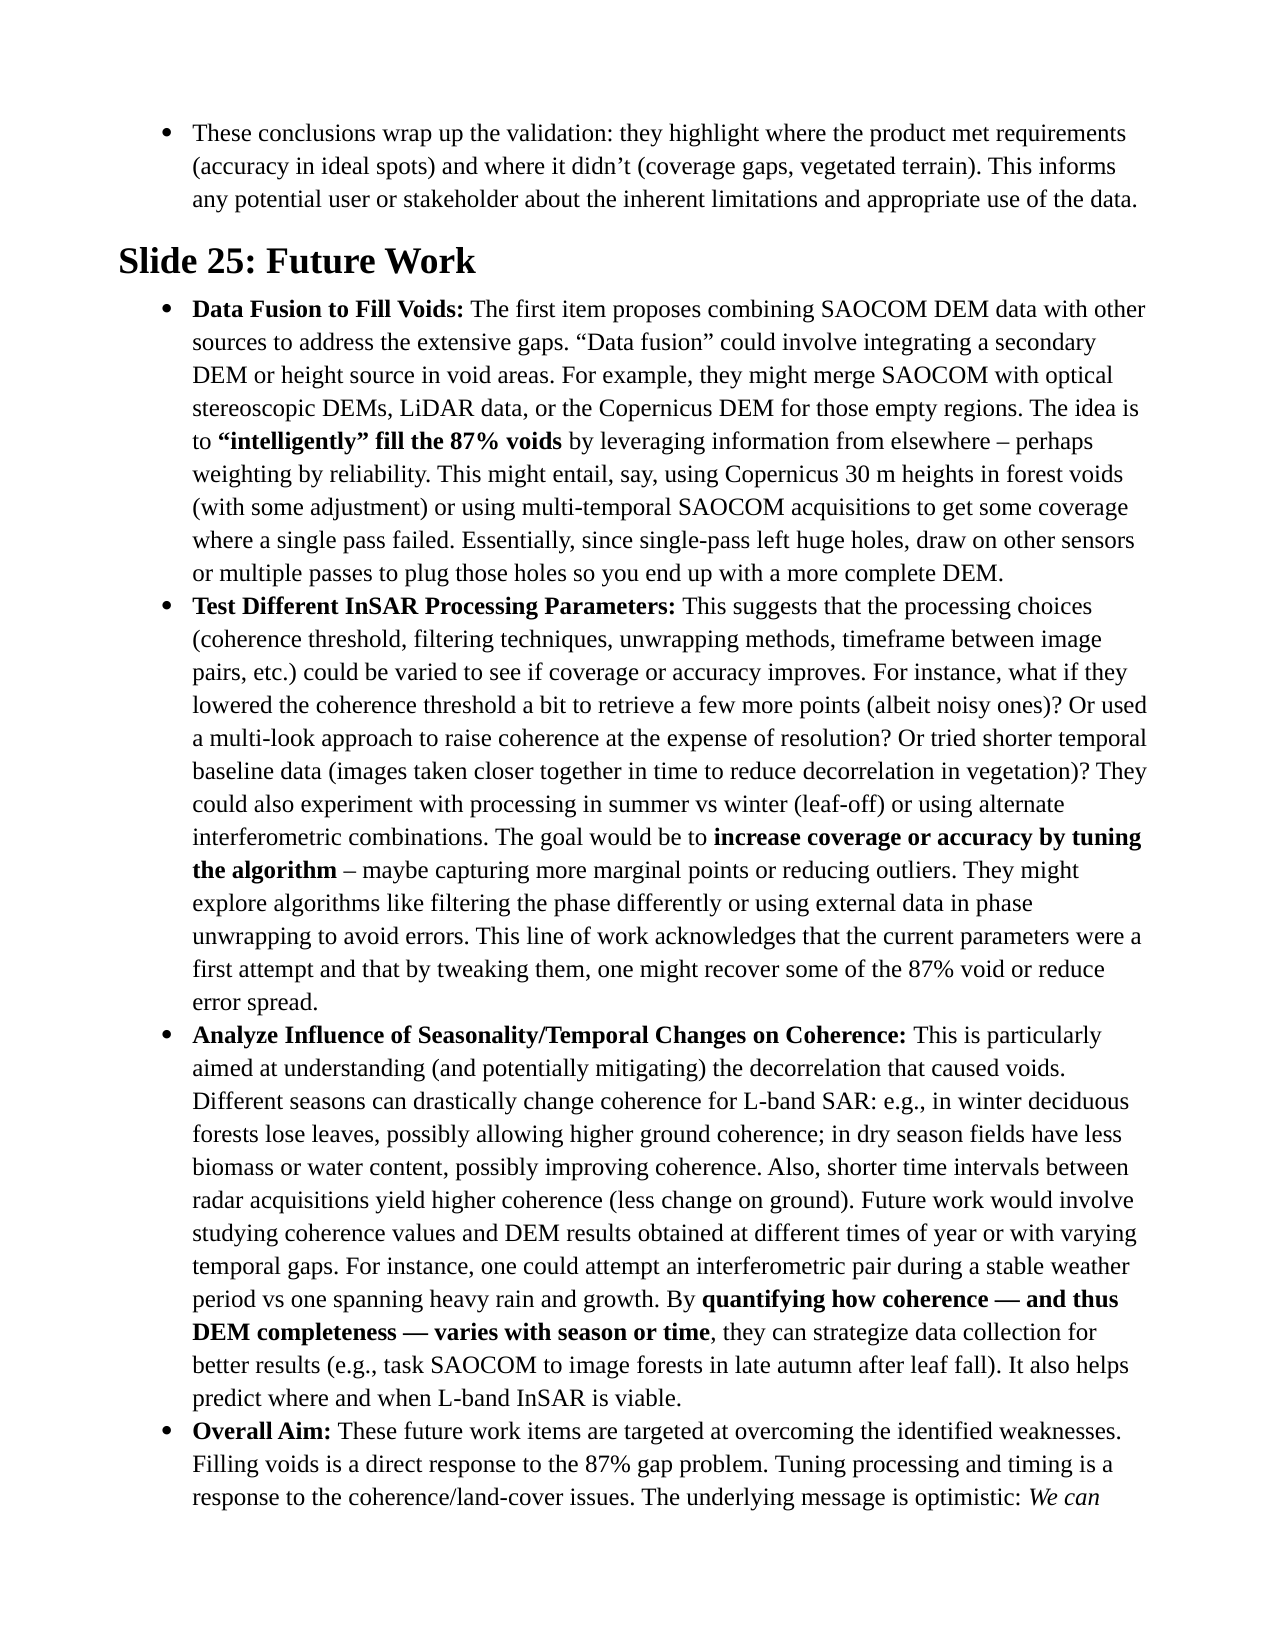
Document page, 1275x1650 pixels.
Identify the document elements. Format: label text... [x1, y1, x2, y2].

list These conclusions wrap up the validation: they highlight where the product met requirements (accuracy in ideal spots) and where it didn’t (coverage gaps, vegetated terrain). This informs any potential user or stakeholder about the inherent limitations and appropriate use of the data. [162, 118, 1157, 213]
list Analyze Influence of Seasonality/Temporal Changes on Coherence: This is particularly aimed at understanding (and potentially mitigating) the decorrelation that caused voids. Different seasons can drastically change coherence for L-band SAR: e.g., in winter deciduous forests lose leaves, possibly allowing higher ground coherence; in dry season fields have less biomass or water content, possibly improving coherence. Also, shorter time intervals between radar acquisitions yield higher coherence (less change on ground). Future work would involve studying coherence values and DEM results obtained at different times of year or with varying temporal gaps. For instance, one could attempt an interferometric pair during a stable weather period vs one spanning heavy rain and growth. By quantifying how coherence — and thus DEM completeness — varies with season or time, they can strategize data collection for better results (e.g., task SAOCOM to image forests in late autumn after leaf fall). It also helps predict where and when L-band InSAR is viable. [162, 1020, 1157, 1412]
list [162, 1416, 1157, 1511]
subtitle Slide 25: Future Work [118, 238, 1157, 281]
list Test Different InSAR Processing Parameters: This suggests that the processing choices (coherence threshold, filtering techniques, unwrapping methods, timeframe between image pairs, etc.) could be varied to see if coverage or accuracy improves. For instance, what if they lowered the coherence threshold a bit to retrieve a few more points (albeit noisy ones)? Or used a multi-look approach to raise coherence at the expense of resolution? Or tried shorter temporal baseline data (images taken closer together in time to reduce decorrelation in vegetation)? They could also experiment with processing in summer vs winter (leaf-off) or using alternate interferometric combinations. The goal would be to increase coverage or accuracy by tuning the algorithm – maybe capturing more marginal points or reducing outliers. They might explore algorithms like filtering the phase differently or using external data in phase unwrapping to avoid errors. This line of work acknowledges that the current parameters were a first attempt and that by tweaking them, one might recover some of the 87% void or reduce error spread. [162, 591, 1157, 1016]
list Data Fusion to Fill Voids: The first item proposes combining SAOCOM DEM data with other sources to address the extensive gaps. “Data fusion” could involve integrating a secondary DEM or height source in void areas. For example, they might merge SAOCOM with optical stereoscopic DEMs, LiDAR data, or the Copernicus DEM for those empty regions. The idea is to “intelligently” fill the 87% voids by leveraging information from elsewhere – perhaps weighting by reliability. This might entail, say, using Copernicus 30 m heights in forest voids (with some adjustment) or using multi-temporal SAOCOM acquisitions to get some coverage where a single pass failed. Essentially, since single-pass left huge holes, draw on other sensors or multiple passes to plug those holes so you end up with a more complete DEM. [162, 294, 1157, 587]
